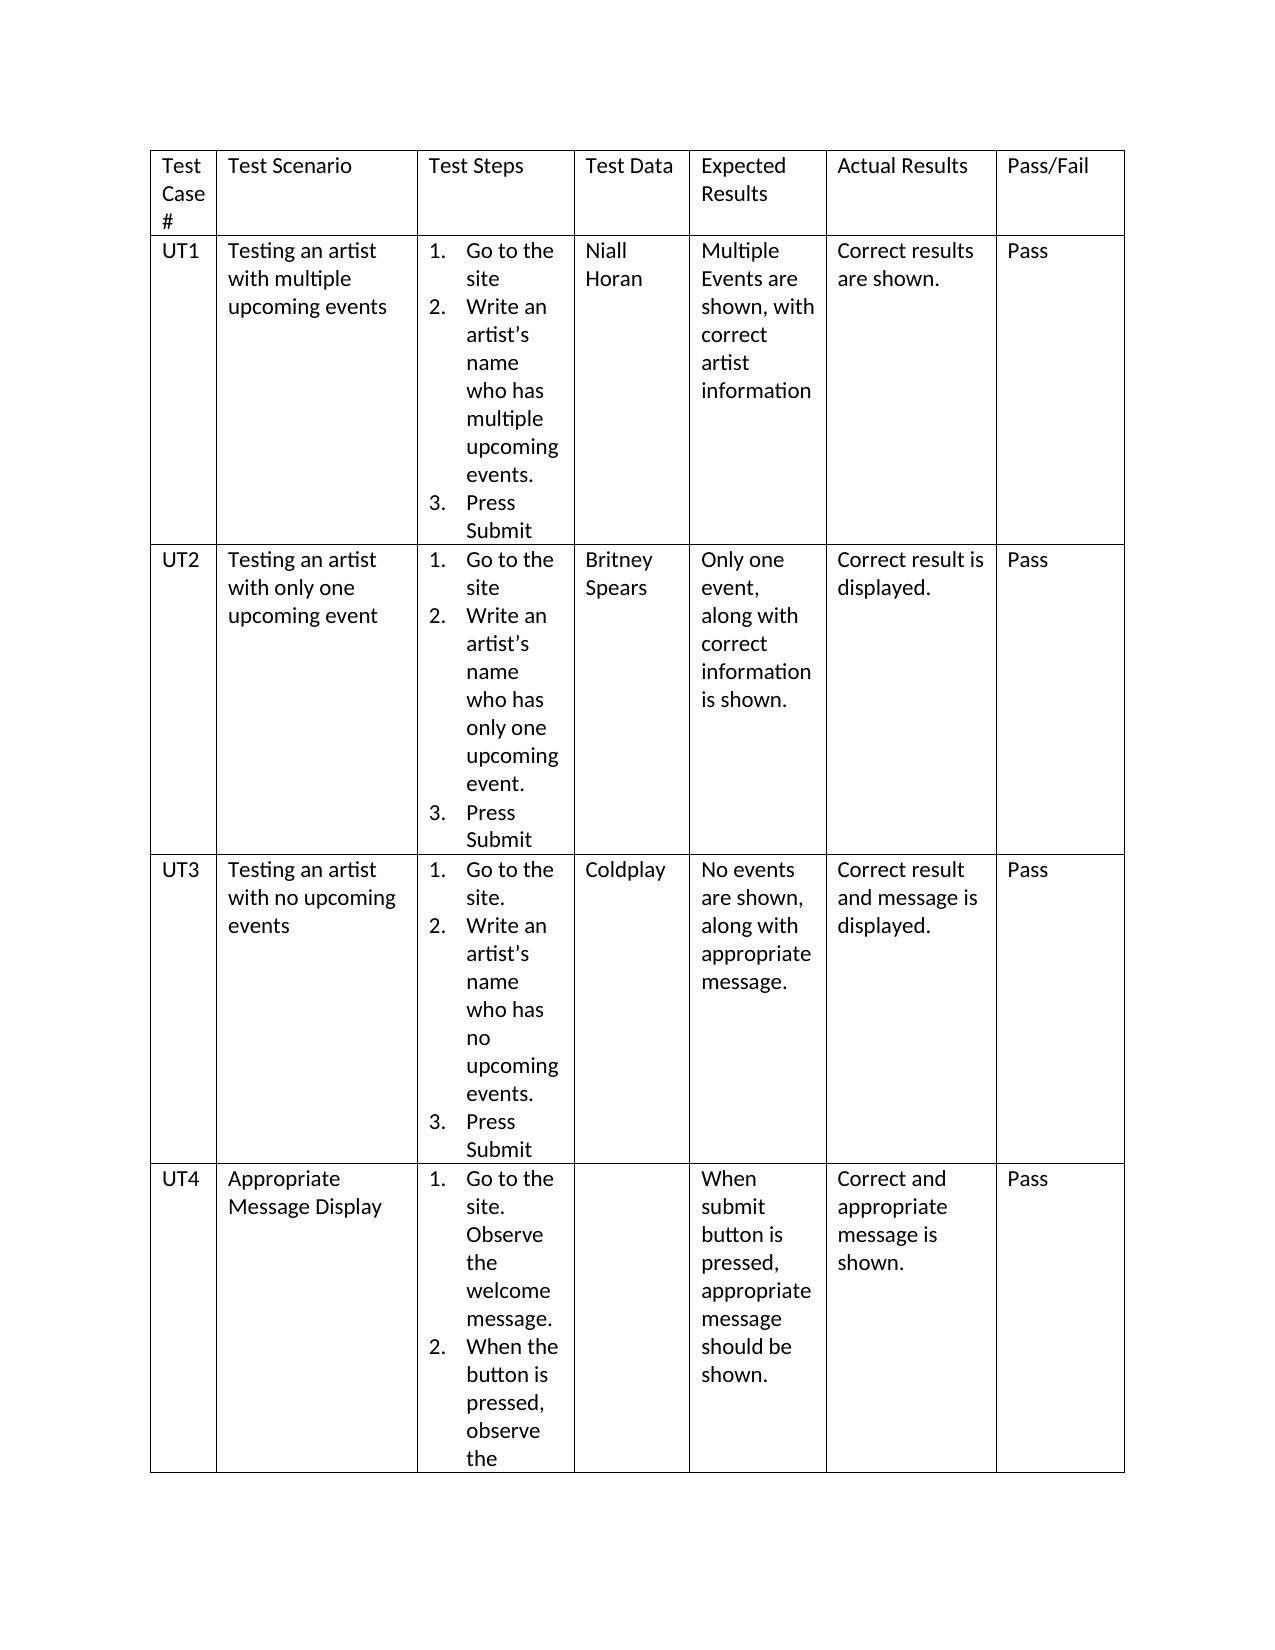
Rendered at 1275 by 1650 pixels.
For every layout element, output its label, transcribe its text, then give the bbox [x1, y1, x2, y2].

table_cell Pass [997, 1164, 1124, 1472]
table_cell Pass [997, 236, 1124, 544]
table_cell Correct result and message is displayed. [827, 855, 996, 1163]
table_cell Testing an artist with only one upcoming event [217, 545, 417, 854]
table_cell Testing an artist with multiple upcoming events [217, 236, 417, 544]
table_cell UT4 [151, 1164, 216, 1472]
table_cell Britney Spears [575, 545, 689, 854]
table_cell UT2 [151, 545, 216, 854]
table_cell Only one event, along with correct information is shown. [690, 545, 826, 854]
table_header Test Scenario [217, 151, 417, 235]
table_cell Niall Horan [575, 236, 689, 544]
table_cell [217, 1164, 417, 1472]
table_header Test Case # [151, 151, 216, 235]
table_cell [827, 1164, 996, 1472]
table_cell Multiple Events are shown, with correct artist information [690, 236, 826, 544]
table_cell UT3 [151, 855, 216, 1163]
table_header Test Steps [418, 151, 574, 235]
table_cell Testing an artist with no upcoming events [217, 855, 417, 1163]
table_cell No events are shown, along with appropriate message. [690, 855, 826, 1163]
table_cell Pass [997, 545, 1124, 854]
table_cell Correct result is displayed. [827, 545, 996, 854]
table_cell [575, 1164, 689, 1472]
table_cell Go to the site Write an artist’s name who has only one upcoming event. Press Submit [418, 545, 574, 854]
table_cell Correct results are shown. [827, 236, 996, 544]
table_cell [690, 1164, 826, 1472]
table_cell UT1 [151, 236, 216, 544]
table_header Expected Results [690, 151, 826, 235]
table_header Actual Results [827, 151, 996, 235]
table_header Pass/Fail [997, 151, 1124, 235]
table_cell Pass [997, 855, 1124, 1163]
table_header Test Data [575, 151, 689, 235]
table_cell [418, 1164, 574, 1472]
table_cell Coldplay [575, 855, 689, 1163]
table_cell Go to the site. Write an artist’s name who has no upcoming events. Press Submit [418, 855, 574, 1163]
table_cell Go to the site Write an artist’s name who has multiple upcoming events. Press Submit [418, 236, 574, 544]
